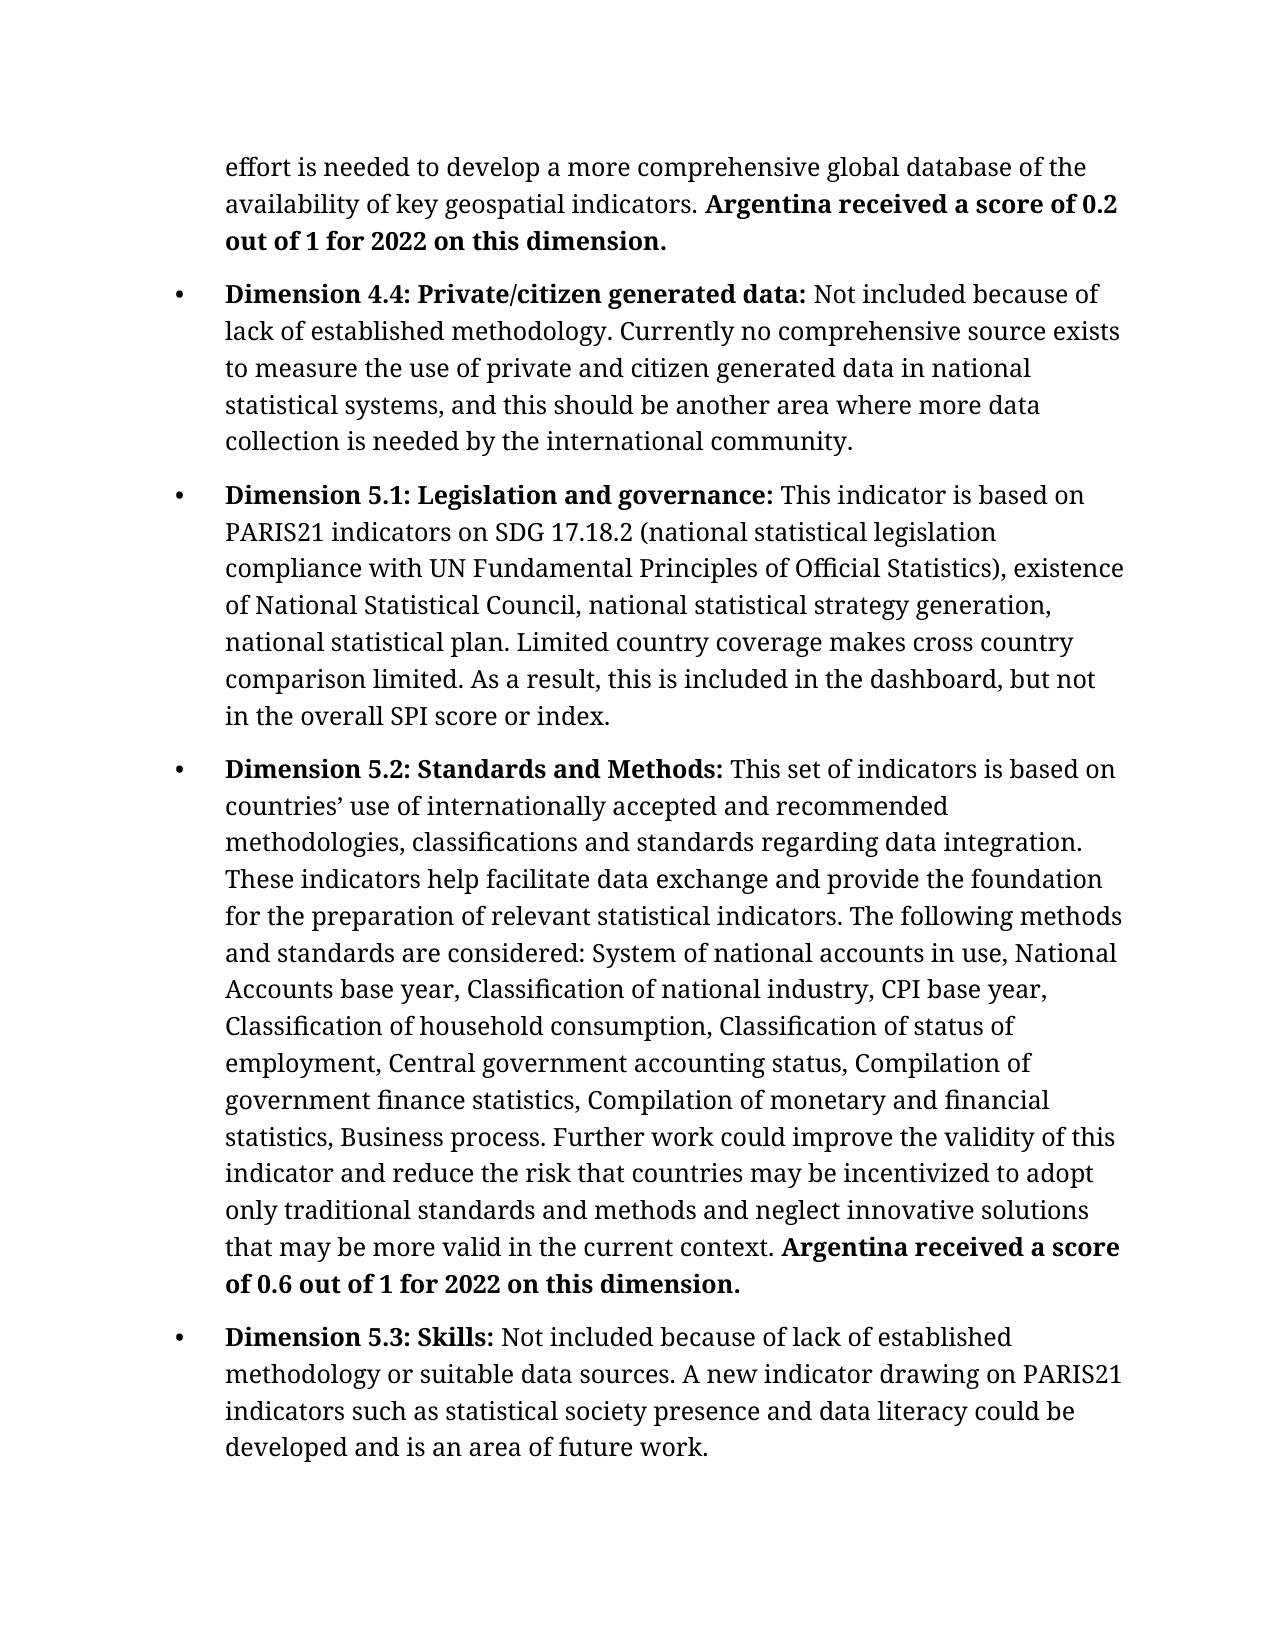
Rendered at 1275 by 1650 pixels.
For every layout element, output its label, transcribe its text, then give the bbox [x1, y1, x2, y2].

list Dimension 5.1: Legislation and governance: This indicator is based on PARIS21 indicators on SDG 17.18.2 (national statistical legislation compliance with UN Fundamental Principles of Official Statistics), existence of National Statistical Council, national statistical strategy generation, national statistical plan. Limited country coverage makes cross country comparison limited. As a result, this is included in the dashboard, but not in the overall SPI score or index. [175, 477, 1125, 732]
list Dimension 5.2: Standards and Methods: This set of indicators is based on countries’ use of internationally accepted and recommended methodologies, classifications and standards regarding data integration. These indicators help facilitate data exchange and provide the foundation for the preparation of relevant statistical indicators. The following methods and standards are considered: System of national accounts in use, National Accounts base year, Classification of national industry, CPI base year, Classification of household consumption, Classification of status of employment, Central government accounting status, Compilation of government finance statistics, Compilation of monetary and financial statistics, Business process. Further work could improve the validity of this indicator and reduce the risk that countries may be incentivized to adopt only traditional standards and methods and neglect innovative solutions that may be more valid in the current context. Argentina received a score of 0.6 out of 1 for 2022 on this dimension. [175, 752, 1125, 1300]
list Dimension 4.4: Private/citizen generated data: Not included because of lack of established methodology. Currently no comprehensive source exists to measure the use of private and citizen generated data in national statistical systems, and this should be another area where more data collection is needed by the international community. [175, 277, 1125, 458]
